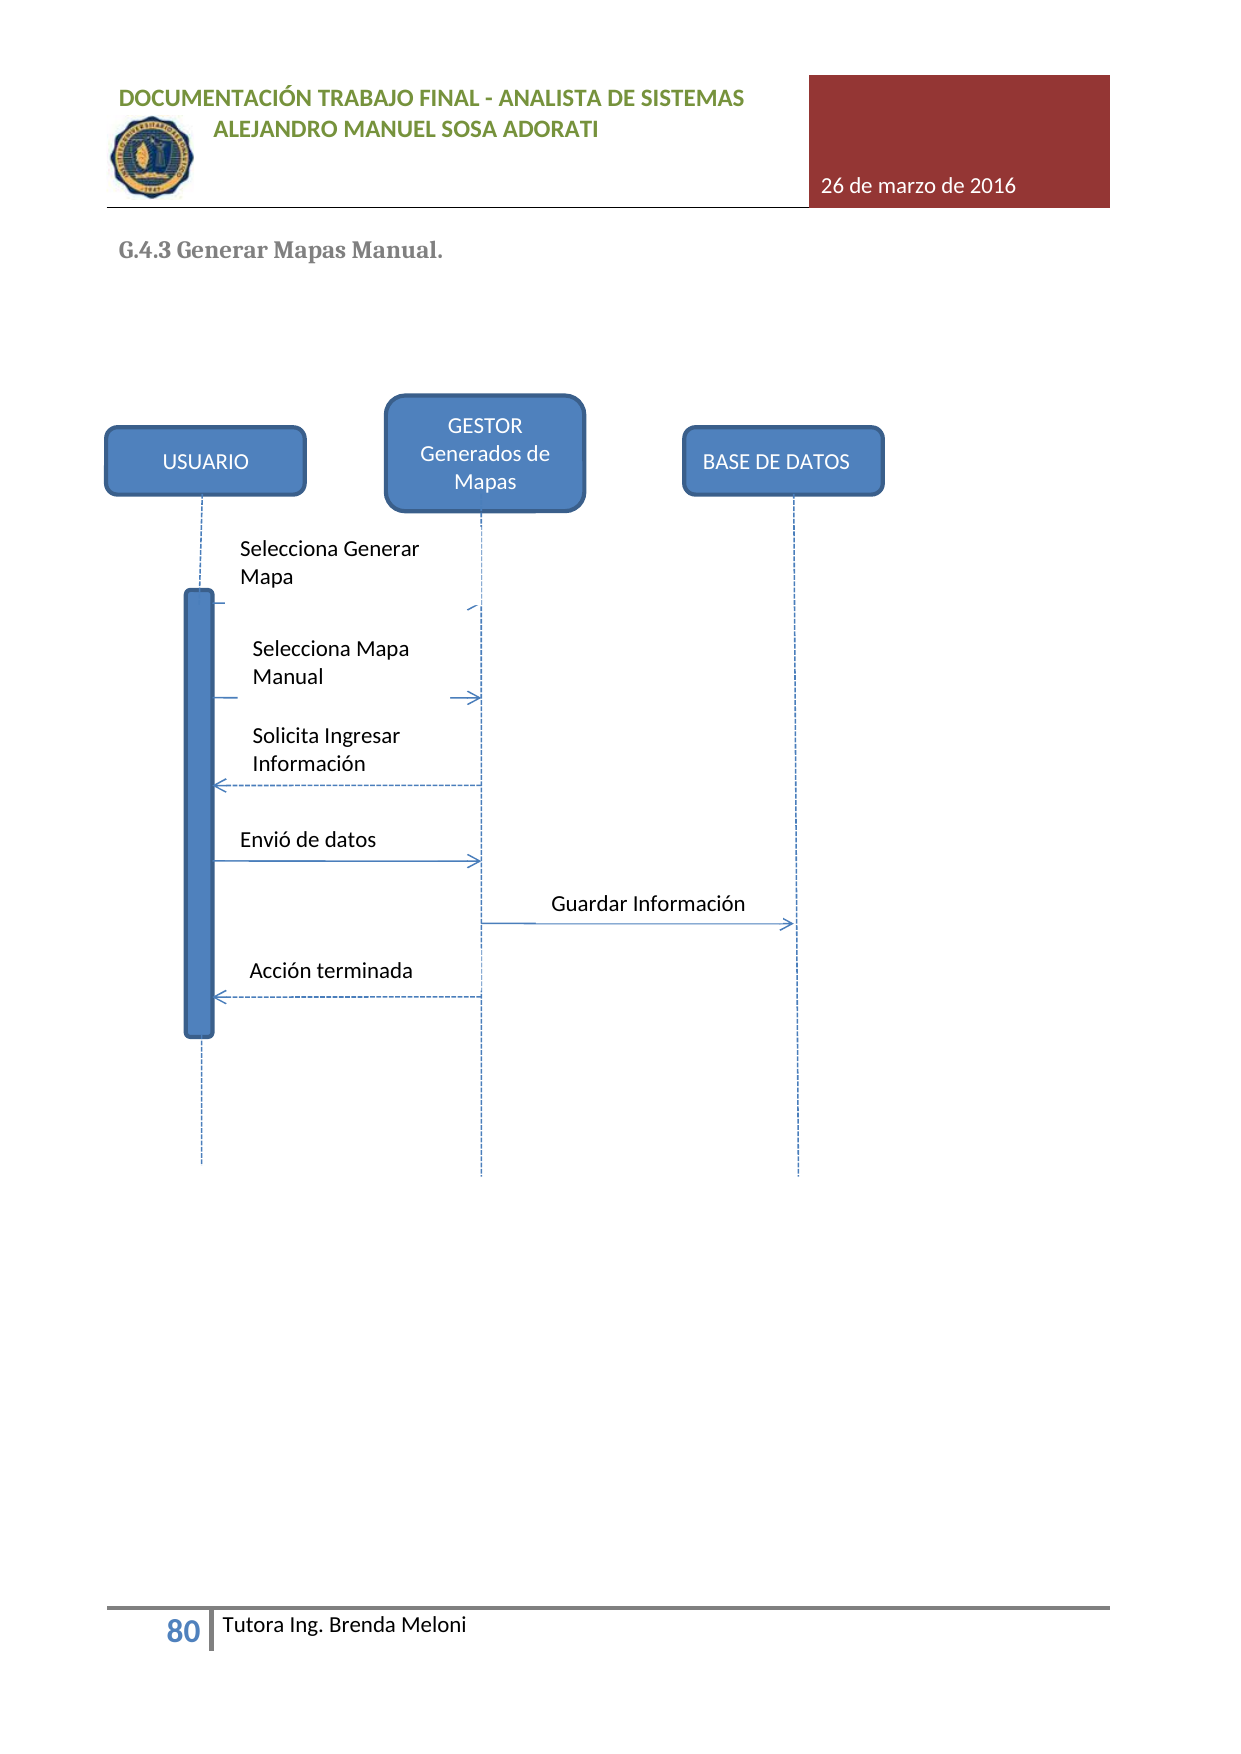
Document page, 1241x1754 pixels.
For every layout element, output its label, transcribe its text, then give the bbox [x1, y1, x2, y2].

text G.4.3 Generar Mapas Manual. [118, 236, 1122, 265]
picture [106, 115, 195, 200]
